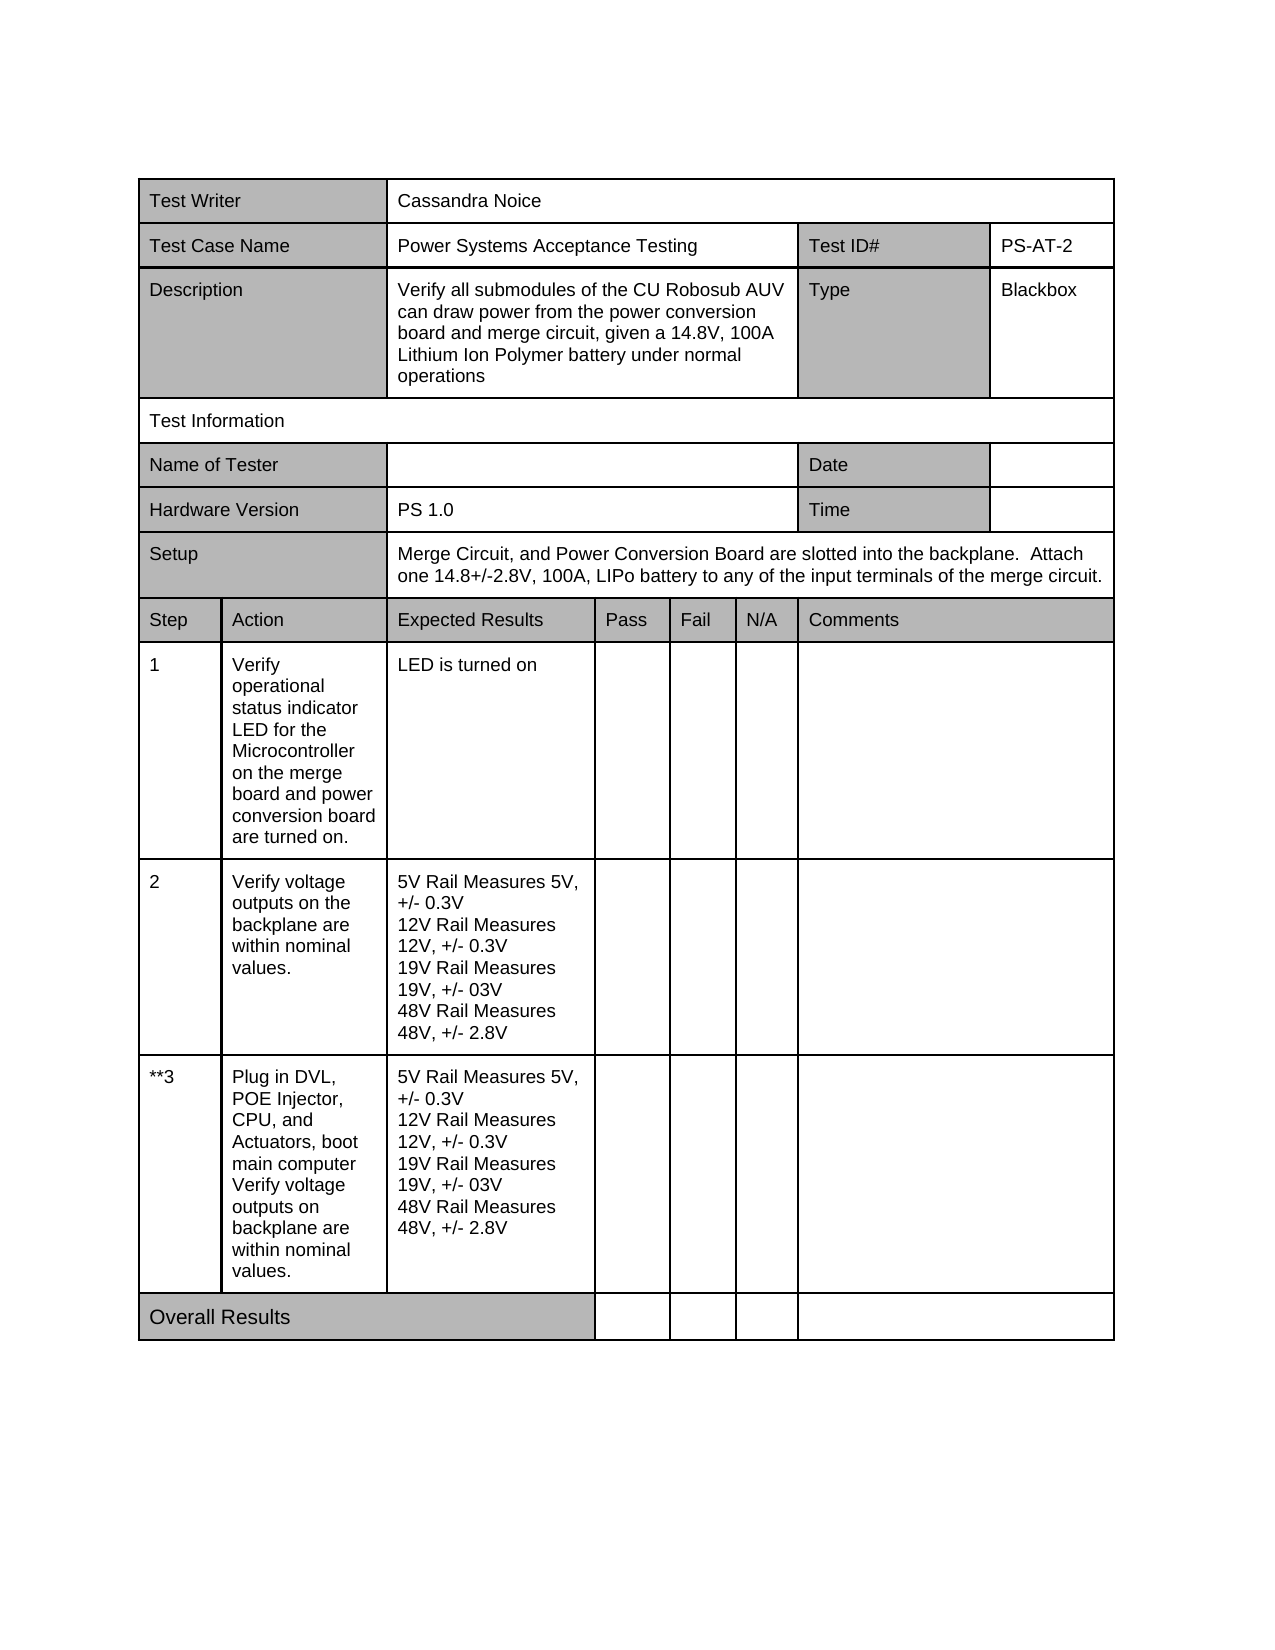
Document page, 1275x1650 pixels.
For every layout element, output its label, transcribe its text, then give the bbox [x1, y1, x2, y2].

table_cell [596, 1056, 669, 1292]
table_cell Pass [596, 599, 669, 641]
table_cell Test Case Name [140, 224, 386, 266]
table_cell [596, 860, 669, 1053]
table_cell Time [799, 488, 989, 531]
table_cell Setup [140, 533, 386, 597]
table_cell Test Information [140, 399, 1113, 442]
table_cell 5V Rail Measures 5V, +/- 0.3V 12V Rail Measures 12V, +/- 0.3V 19V Rail Measures 19V, +/- 03V 48V Rail Measures 48V, +/- 2.8V [388, 860, 594, 1053]
table_cell [799, 860, 1113, 1053]
table_cell Comments [799, 599, 1113, 641]
table_cell Hardware Version [140, 488, 386, 531]
table_cell Type [799, 269, 989, 397]
table_cell [671, 1294, 735, 1339]
table_cell Verify all submodules of the CU Robosub AUV can draw power from the power conversion board and merge circuit, given a 14.8V, 100A Lithium Ion Polymer battery under normal operations [388, 269, 797, 397]
table_cell Merge Circuit, and Power Conversion Board are slotted into the backplane. Attach one 14.8+/-2.8V, 100A, LIPo battery to any of the input terminals of the merge circuit. [388, 533, 1113, 597]
table_cell [388, 444, 797, 486]
table_cell [671, 860, 735, 1053]
table_cell 5V Rail Measures 5V, +/- 0.3V 12V Rail Measures 12V, +/- 0.3V 19V Rail Measures 19V, +/- 03V 48V Rail Measures 48V, +/- 2.8V [388, 1056, 594, 1292]
table_cell Date [799, 444, 989, 486]
table_cell Description [140, 269, 386, 397]
table_cell [737, 860, 797, 1053]
table_cell [991, 444, 1113, 486]
table_cell [737, 643, 797, 858]
table_cell **3 [140, 1056, 220, 1292]
table_cell [671, 1056, 735, 1292]
table_cell Step [140, 599, 220, 641]
table_cell [737, 1294, 797, 1339]
table_cell Fail [671, 599, 735, 641]
table_cell Expected Results [388, 599, 594, 641]
table_cell Overall Results [140, 1294, 594, 1339]
table_cell [799, 643, 1113, 858]
table_cell [596, 643, 669, 858]
table_cell 2 [140, 860, 220, 1053]
table_cell Power Systems Acceptance Testing [388, 224, 797, 266]
table_cell Test ID# [799, 224, 989, 266]
table_cell PS-AT-2 [991, 224, 1113, 266]
table_cell [671, 643, 735, 858]
table_cell Blackbox [991, 269, 1113, 397]
table_cell LED is turned on [388, 643, 594, 858]
table_cell Verify operational status indicator LED for the Microcontroller on the merge board and power conversion board are turned on. [223, 643, 386, 858]
table_cell Name of Tester [140, 444, 386, 486]
table_cell N/A [737, 599, 797, 641]
table_cell 1 [140, 643, 220, 858]
table_cell [799, 1056, 1113, 1292]
table_cell Verify voltage outputs on the backplane are within nominal values. [223, 860, 386, 1053]
table_cell PS 1.0 [388, 488, 797, 531]
table_header Cassandra Noice [388, 180, 1113, 222]
table_cell [737, 1056, 797, 1292]
table_cell Action [223, 599, 386, 641]
table_cell [596, 1294, 669, 1339]
table_cell [991, 488, 1113, 531]
table_cell [799, 1294, 1113, 1339]
table_cell Plug in DVL, POE Injector, CPU, and Actuators, boot main computer Verify voltage outputs on backplane are within nominal values. [223, 1056, 386, 1292]
table_header Test Writer [140, 180, 386, 222]
